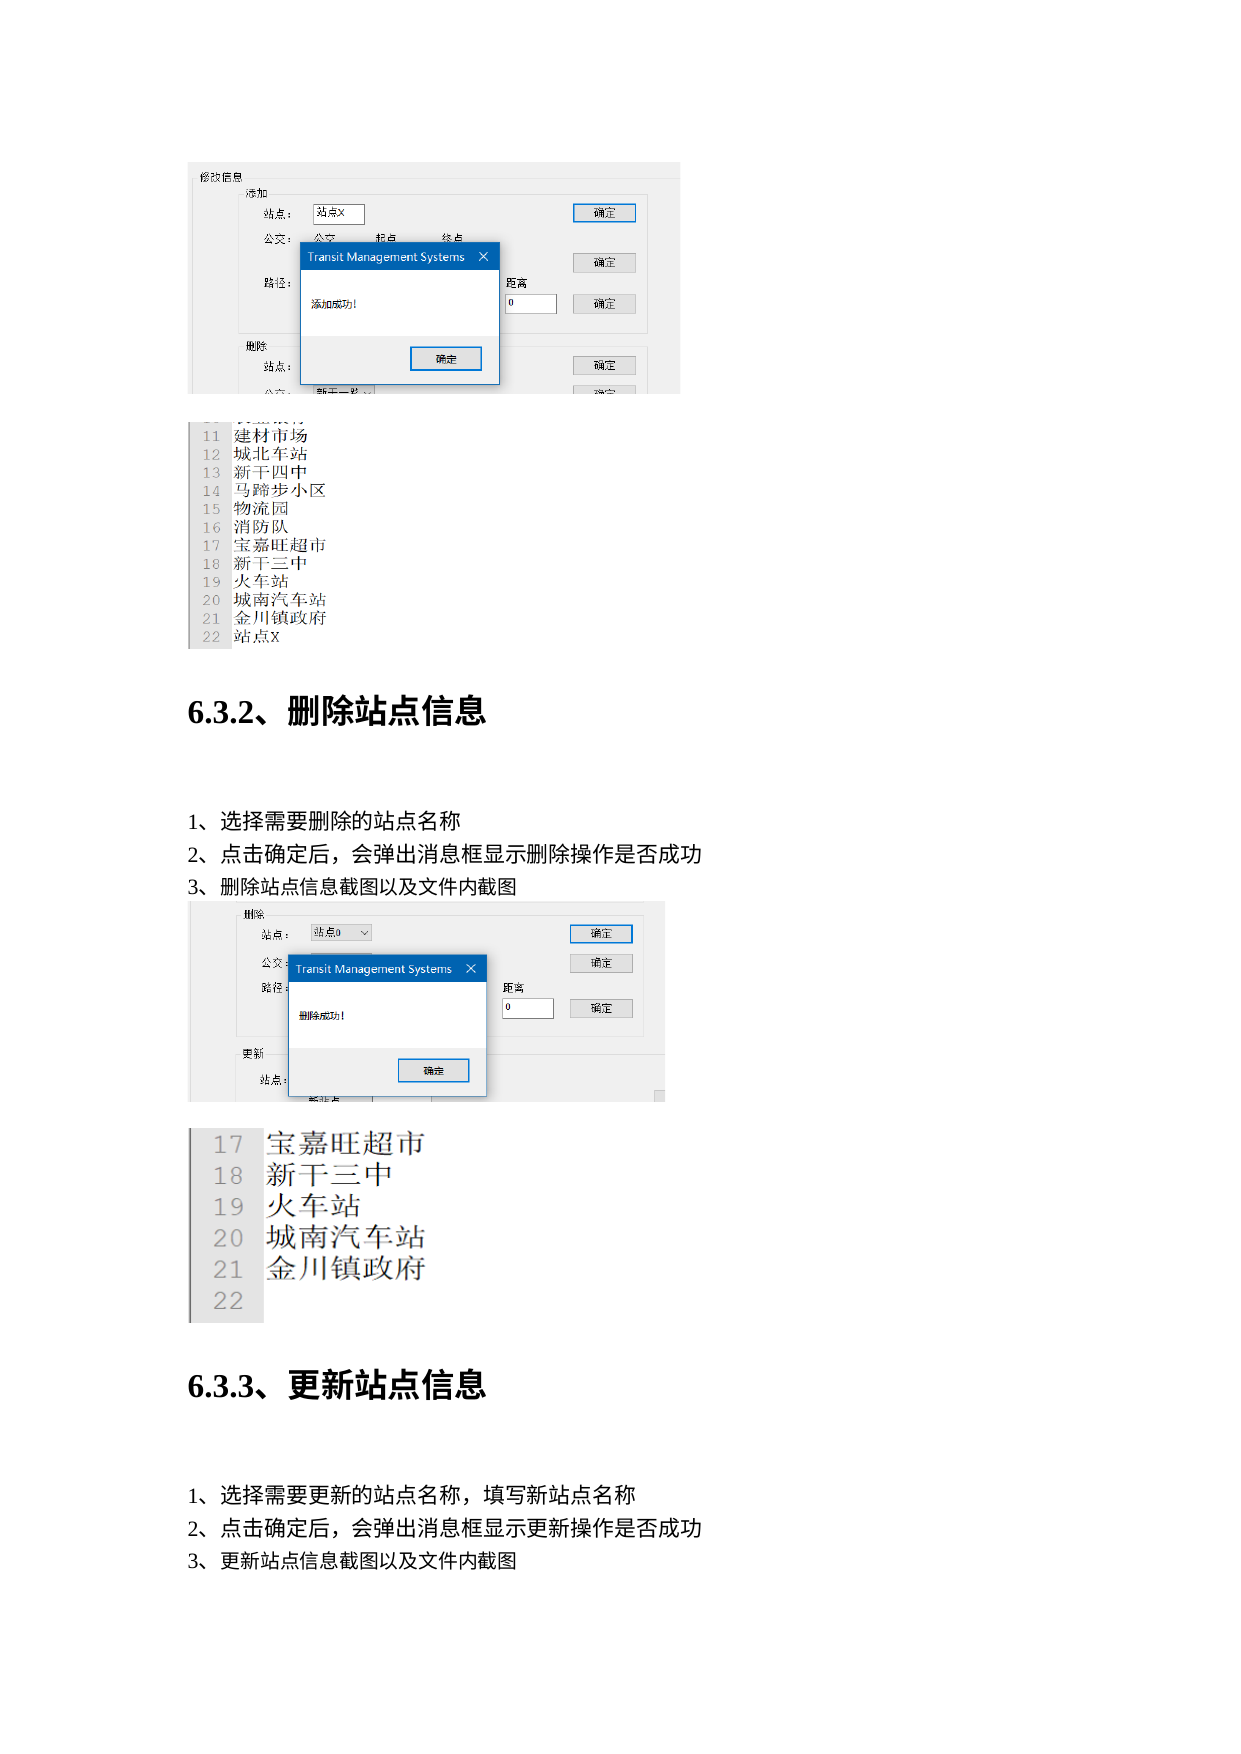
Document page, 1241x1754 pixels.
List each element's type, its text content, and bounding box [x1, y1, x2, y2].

picture [187, 162, 681, 394]
text 1、选择需要更新的站点名称，填写新站点名称 [187, 1478, 1053, 1511]
text 3、删除站点信息截图以及文件内截图 [187, 869, 1053, 901]
text 2、点击确定后，会弹出消息框显示更新操作是否成功 [187, 1511, 1053, 1543]
text 1、选择需要删除的站点名称 [187, 804, 1053, 836]
picture [187, 422, 345, 649]
subtitle 6.3.3、更新站点信息 [187, 1351, 1053, 1416]
picture [187, 1128, 464, 1323]
subtitle 6.3.2、删除站点信息 [187, 677, 1053, 742]
text 3、更新站点信息截图以及文件内截图 [187, 1543, 1053, 1576]
text 2、点击确定后，会弹出消息框显示删除操作是否成功 [187, 836, 1053, 869]
picture [187, 901, 666, 1102]
